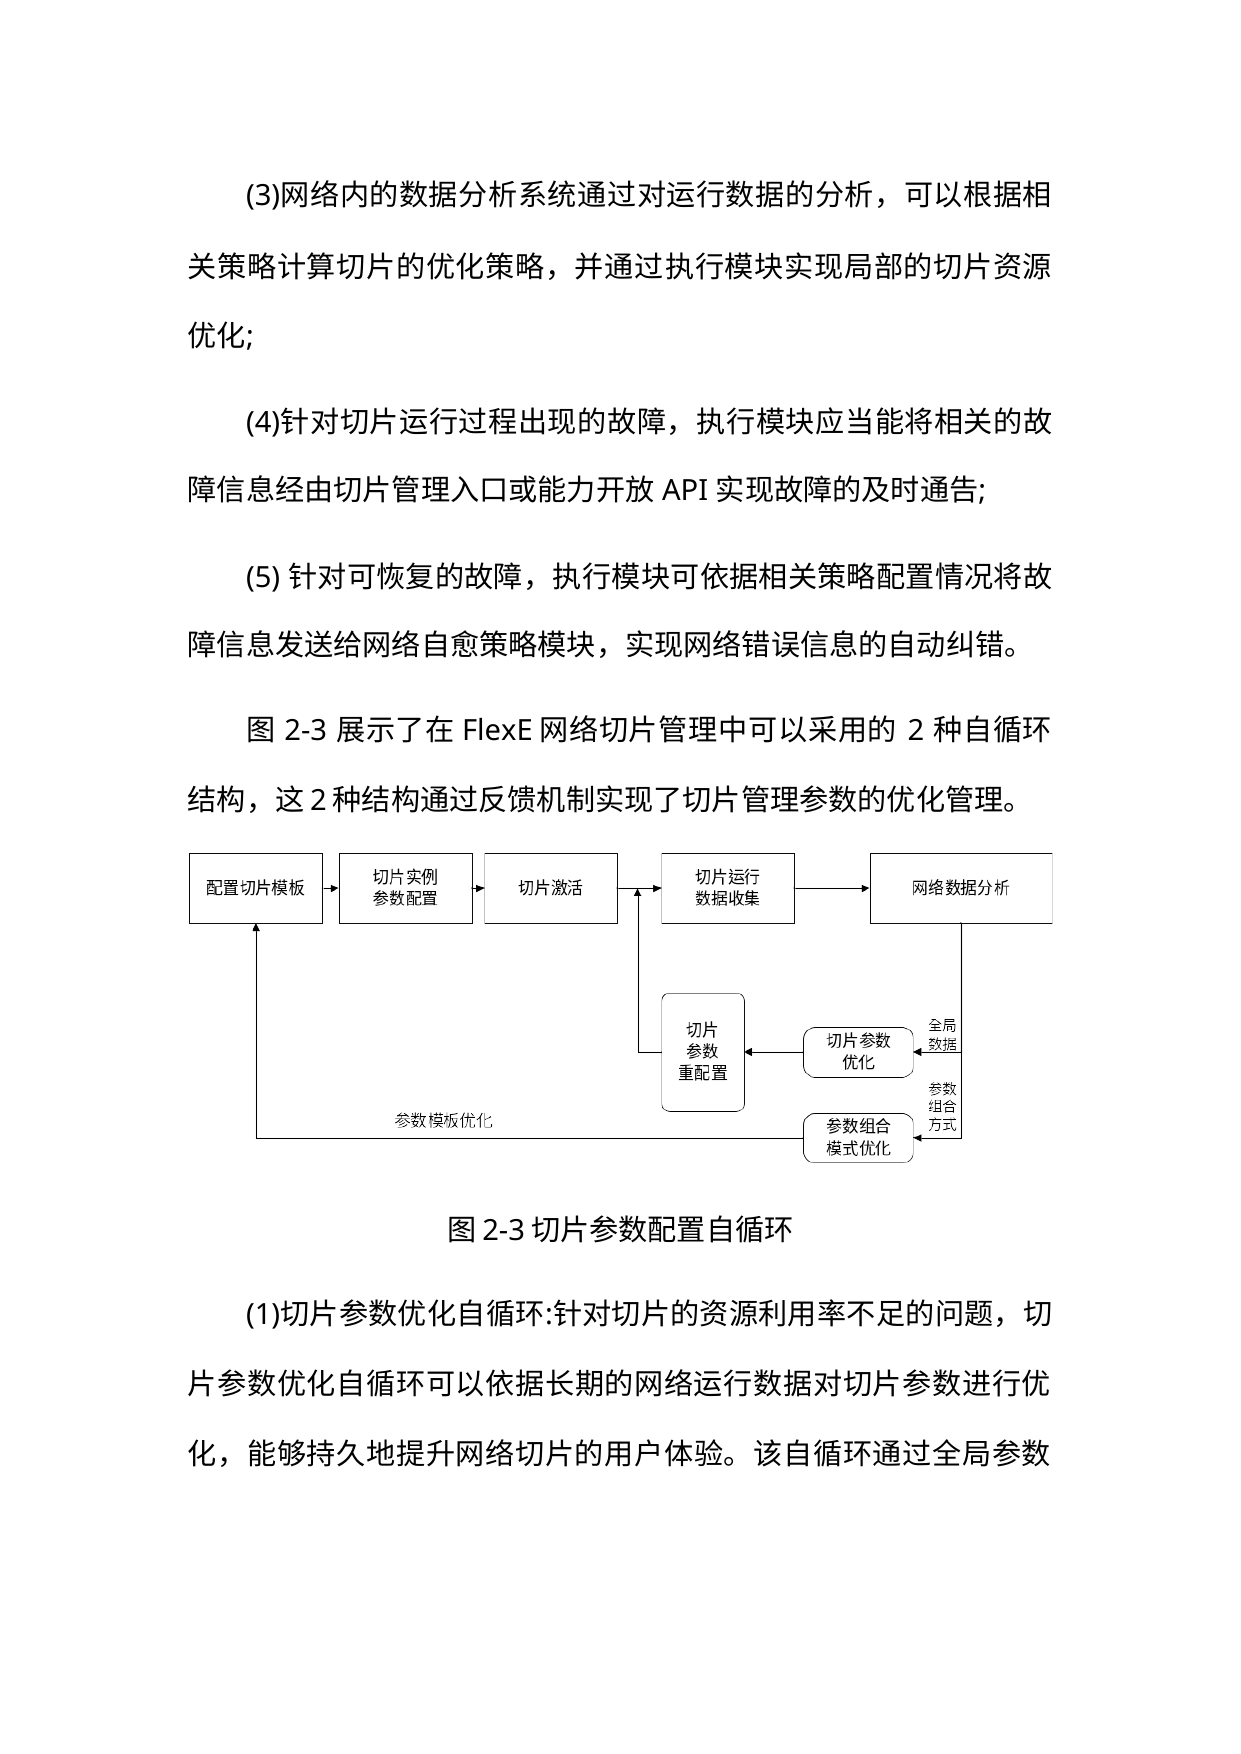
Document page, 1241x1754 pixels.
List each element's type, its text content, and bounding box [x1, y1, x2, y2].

text 图2-3切片参数配置自循环 [187, 1196, 1053, 1261]
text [187, 1281, 1053, 1486]
text 图 2-3 展示了在FlexE网络切片管理中可以采用的 2 种自循环结构，这2种结构通过反馈机制实现了切片管理参数的优化管理。 [187, 697, 1053, 832]
text (4)针对切片运行过程出现的故障，执行模块应当能将相关的故障信息经由切片管理入口或能力开放 API 实现故障的及时通告; [187, 387, 1053, 522]
text (5) 针对可恢复的故障，执行模块可依据相关策略配置情况将故障信息发送给网络自愈策略模块，实现网络错误信息的自动纠错。 [187, 542, 1053, 677]
text (3)网络内的数据分析系统通过对运行数据的分析，可以根据相关策略计算切片的优化策略，并通过执行模块实现局部的切片资源优化; [187, 162, 1053, 367]
